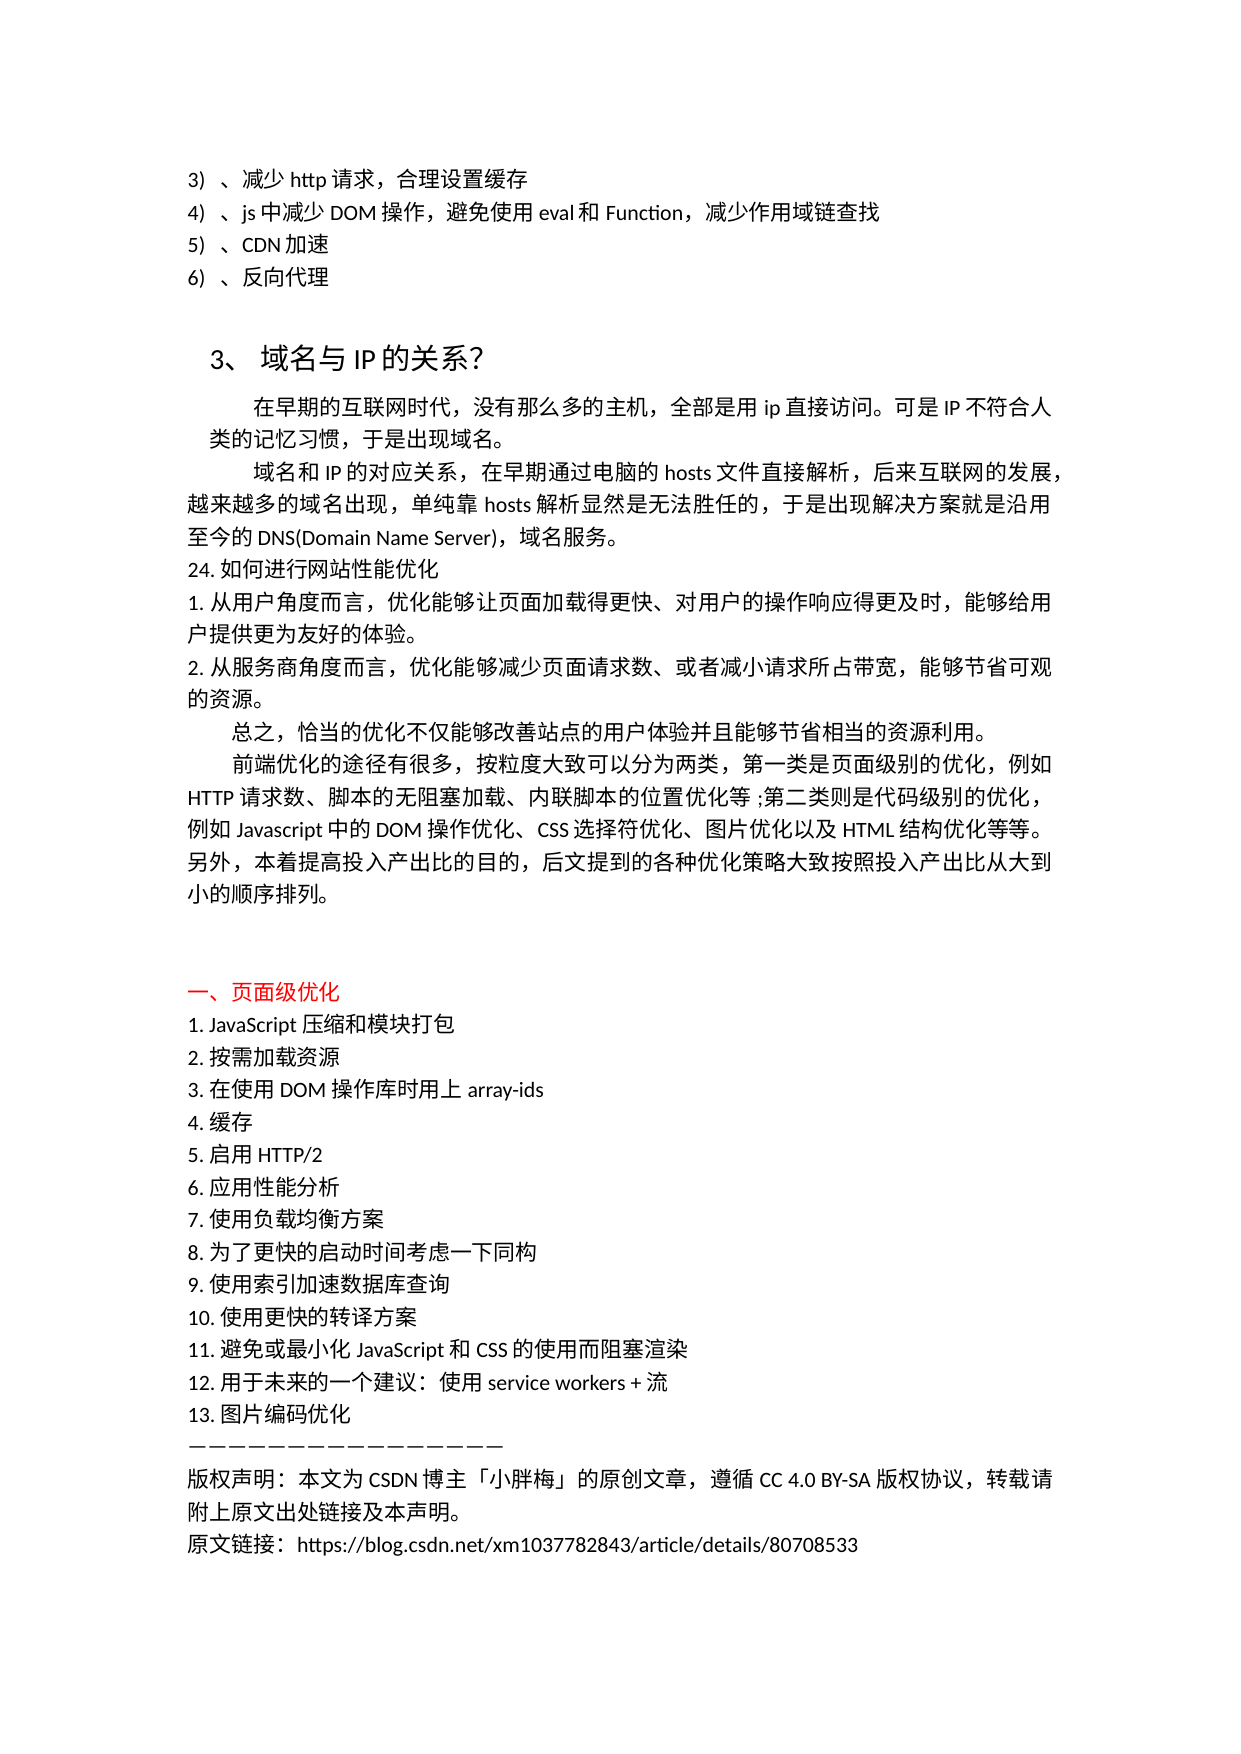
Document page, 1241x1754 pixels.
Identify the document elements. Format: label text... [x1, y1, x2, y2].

list 1. JavaScript 压缩和模块打包 [187, 1007, 1053, 1039]
list 7. 使用负载均衡方案 [187, 1202, 1053, 1234]
list 5. 启用 HTTP/2 [187, 1137, 1053, 1169]
list 、减少http请求，合理设置缓存 [187, 162, 1053, 194]
list 、js中减少DOM操作，避免使用eval和 Function，减少作用域链查找 [187, 194, 1053, 227]
list 、反向代理 [187, 259, 1053, 292]
list 前端优化的途径有很多，按粒度大致可以分为两类，第一类是页面级别的优化，例如 HTTP请求数、脚本的无阻塞加载、内联脚本的位置优化等 ;第二类则是代码级别的优化，例如 Javascript中的DOM 操作优化、CSS选择符优化、图片优化以及 HTML结构优化等等。另外，本着提高投入产出比的目的，后文提到的各种优化策略大致按照投入产出比从大到小的顺序排列。 [187, 747, 1053, 909]
list 13. 图片编码优化 [187, 1397, 1053, 1429]
list 在早期的互联网时代，没有那么多的主机，全部是用ip直接访问。可是IP不符合人类的记忆习惯，于是出现域名。 [209, 389, 1053, 454]
list 2. 按需加载资源 [187, 1039, 1053, 1072]
list 一、页面级优化 [187, 974, 1053, 1007]
list 6. 应用性能分析 [187, 1169, 1053, 1202]
list 原文链接：https://blog.csdn.net/xm1037782843/article/details/80708533 [187, 1527, 1053, 1559]
list 域名和IP的对应关系，在早期通过电脑的hosts文件直接解析，后来互联网的发展，越来越多的域名出现，单纯靠hosts解析显然是无法胜任的，于是出现解决方案就是沿用至今的DNS(Domain Name Server)，域名服务。 [187, 454, 1053, 552]
list ———————————————— [187, 1429, 1053, 1462]
list 总之，恰当的优化不仅能够改善站点的用户体验并且能够节省相当的资源利用。 [187, 714, 1053, 747]
list 12. 用于未来的一个建议：使用 service workers + 流 [187, 1364, 1053, 1397]
list 8. 为了更快的启动时间考虑一下同构 [187, 1234, 1053, 1267]
list 24. 如何进行网站性能优化 [187, 552, 1053, 584]
list 10. 使用更快的转译方案 [187, 1299, 1053, 1332]
list 、CDN加速 [187, 227, 1053, 259]
list 3. 在使用 DOM 操作库时用上 array-ids [187, 1072, 1053, 1104]
list 2. 从服务商角度而言，优化能够减少页面请求数、或者减小请求所占带宽，能够节省可观的资源。 [187, 649, 1053, 714]
list 版权声明：本文为CSDN博主「小胖梅」的原创文章，遵循 CC 4.0 BY-SA 版权协议，转载请附上原文出处链接及本声明。 [187, 1462, 1053, 1527]
subtitle 域名与IP的关系？ [209, 324, 1053, 389]
list 4. 缓存 [187, 1104, 1053, 1137]
list 1. 从用户角度而言，优化能够让页面加载得更快、对用户的操作响应得更及时，能够给用户提供更为友好的体验。 [187, 584, 1053, 649]
list 9. 使用索引加速数据库查询 [187, 1267, 1053, 1299]
list 11. 避免或最小化 JavaScript 和 CSS 的使用而阻塞渲染 [187, 1332, 1053, 1364]
